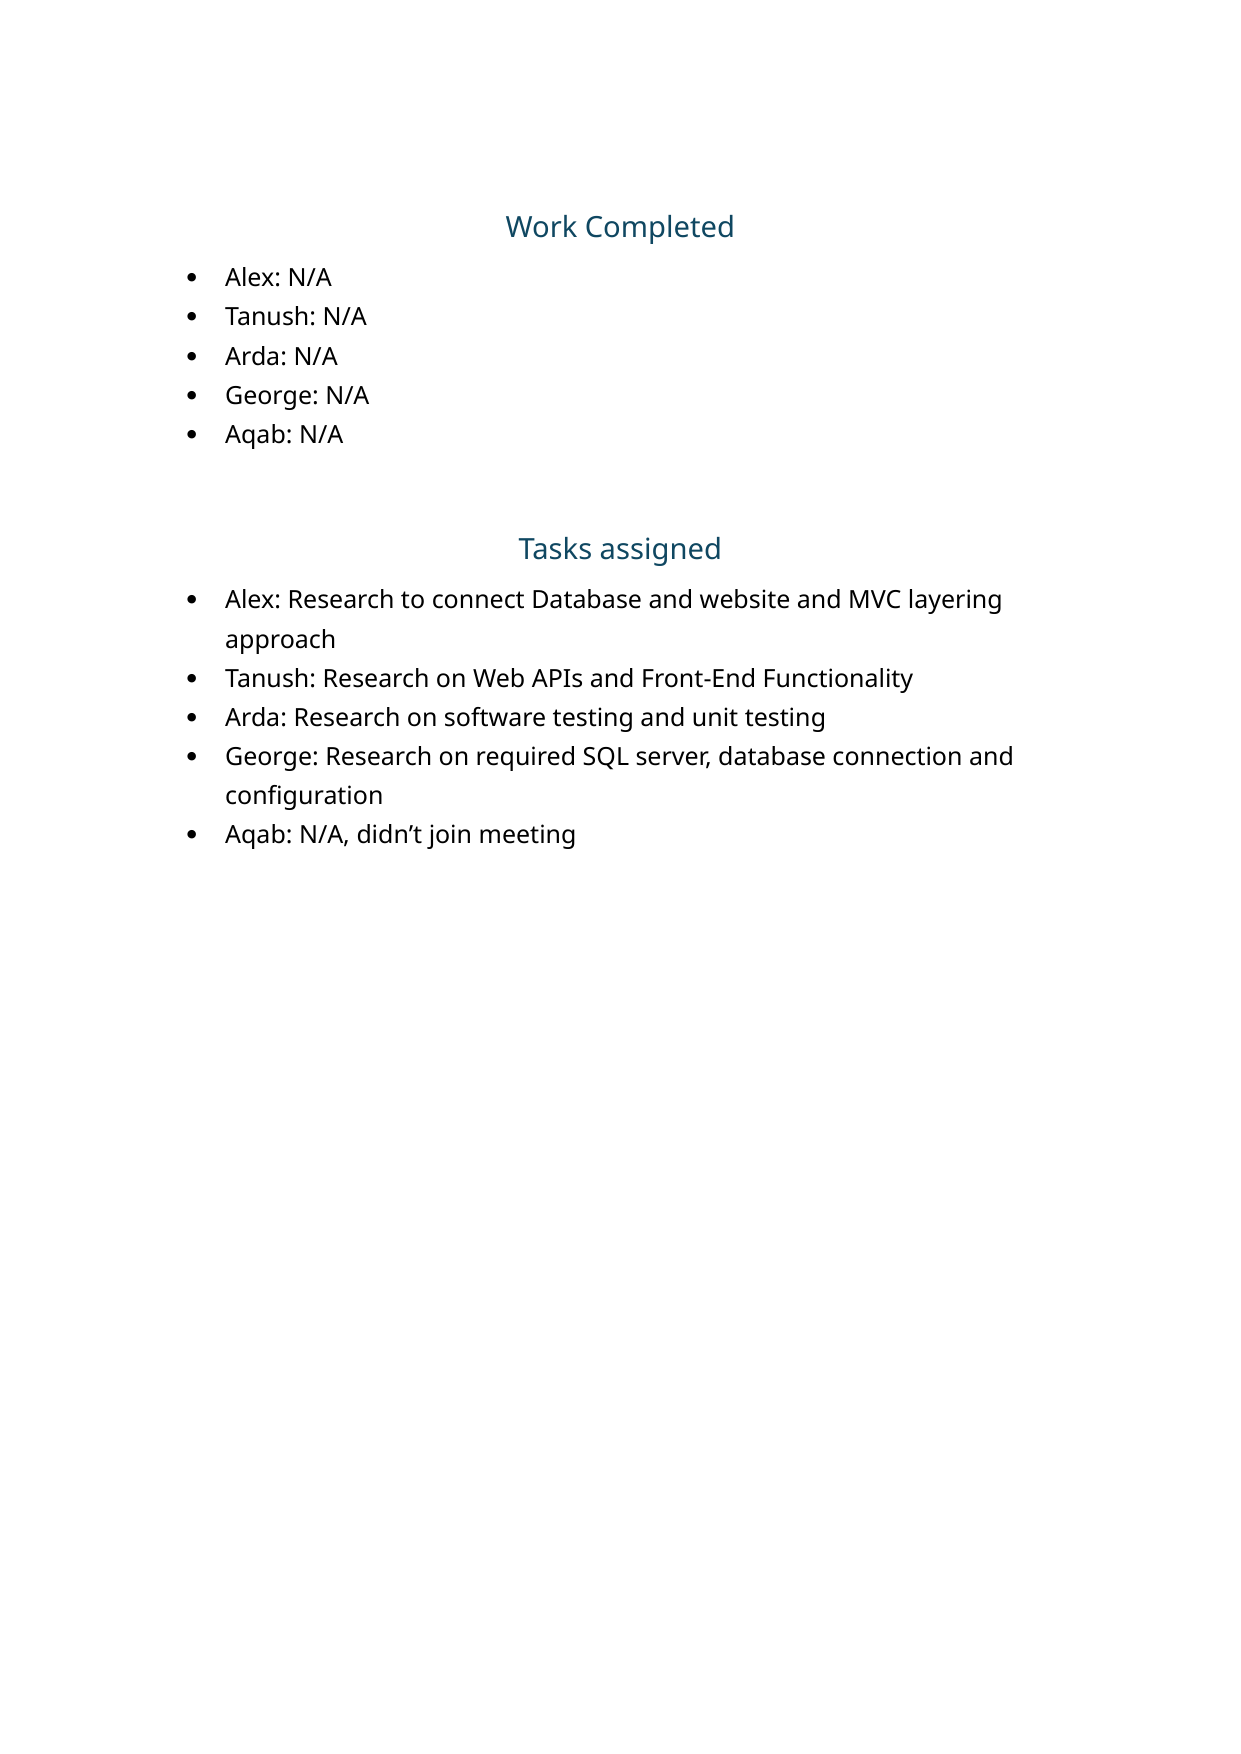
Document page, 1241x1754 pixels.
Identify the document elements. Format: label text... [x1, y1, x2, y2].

list Aqab: N/A [187, 416, 1090, 451]
subtitle Tasks assigned [150, 528, 1090, 568]
subtitle Work Completed [150, 206, 1090, 246]
list Tanush: N/A [187, 299, 1090, 333]
list George: Research on required SQL server, database connection and configuration [187, 739, 1090, 812]
list Tanush: Research on Web APIs and Front-End Functionality [187, 660, 1090, 694]
list Alex: N/A [187, 260, 1090, 294]
list Arda: Research on software testing and unit testing [187, 699, 1090, 734]
list Alex: Research to connect Database and website and MVC layering approach [187, 582, 1090, 655]
list Arda: N/A [187, 338, 1090, 372]
list Aqab: N/A, didn’t join meeting [187, 817, 1090, 851]
list George: N/A [187, 377, 1090, 411]
